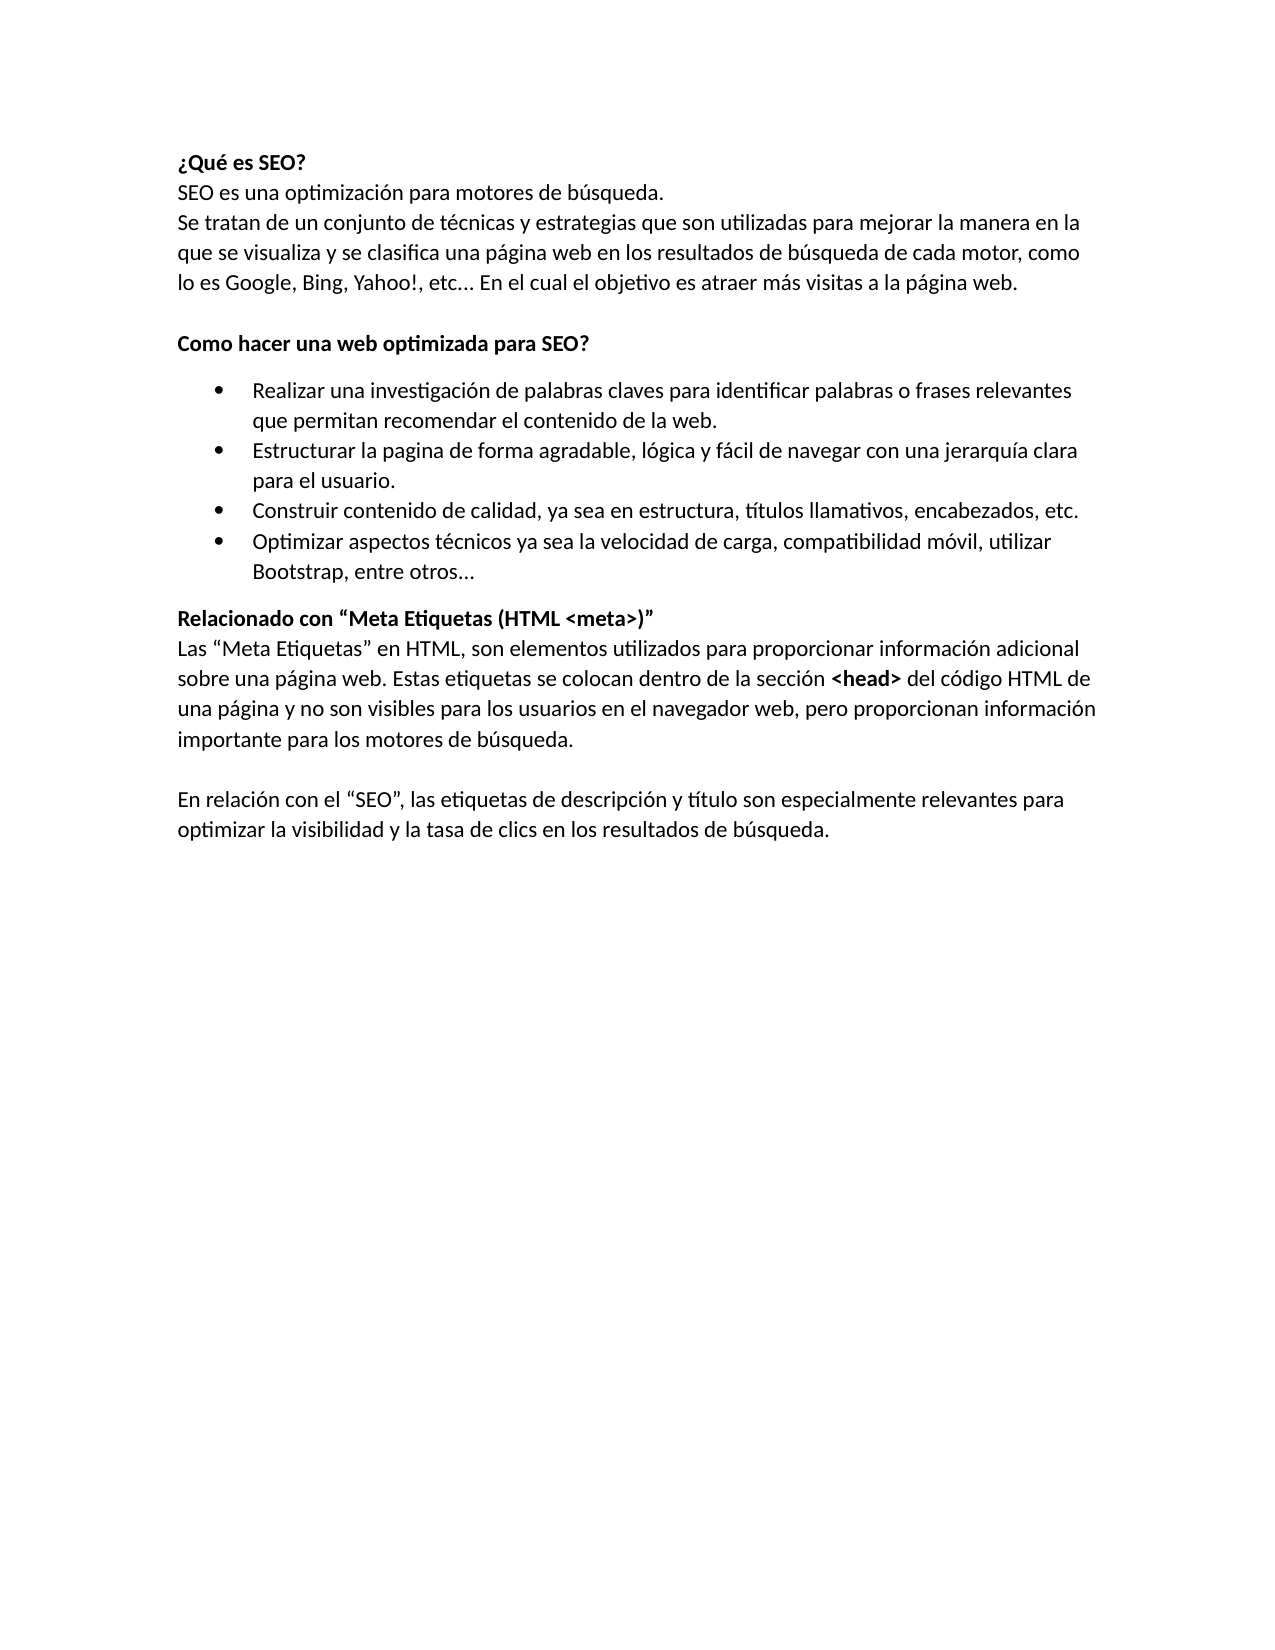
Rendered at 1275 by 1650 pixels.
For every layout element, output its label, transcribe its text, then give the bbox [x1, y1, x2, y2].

list Realizar una investigación de palabras claves para identificar palabras o frases relevantes que permitan recomendar el contenido de la web. [215, 376, 1098, 434]
list Construir contenido de calidad, ya sea en estructura, títulos llamativos, encabezados, etc. [215, 497, 1098, 524]
list Estructurar la pagina de forma agradable, lógica y fácil de navegar con una jerarquía clara para el usuario. [215, 436, 1098, 494]
text ¿Qué es SEO? SEO es una optimización para motores de búsqueda. Se tratan de un conjunto de técnicas y estrategias que son utilizadas para mejorar la manera en la que se visualiza y se clasifica una página web en los resultados de búsqueda de cada motor, como lo es Google, Bing, Yahoo!, etc... En el cual el objetivo es atraer más visitas a la página web. Como hacer una web optimizada para SEO? [177, 148, 1098, 357]
text Relacionado con “Meta Etiquetas (HTML <meta>)” Las “Meta Etiquetas” en HTML, son elementos utilizados para proporcionar información adicional sobre una página web. Estas etiquetas se colocan dentro de la sección <head> del código HTML de una página y no son visibles para los usuarios en el navegador web, pero proporcionan información importante para los motores de búsqueda. En relación con el “SEO”, las etiquetas de descripción y título son especialmente relevantes para optimizar la visibilidad y la tasa de clics en los resultados de búsqueda. [177, 604, 1098, 843]
list Optimizar aspectos técnicos ya sea la velocidad de carga, compatibilidad móvil, utilizar Bootstrap, entre otros... [215, 527, 1098, 585]
